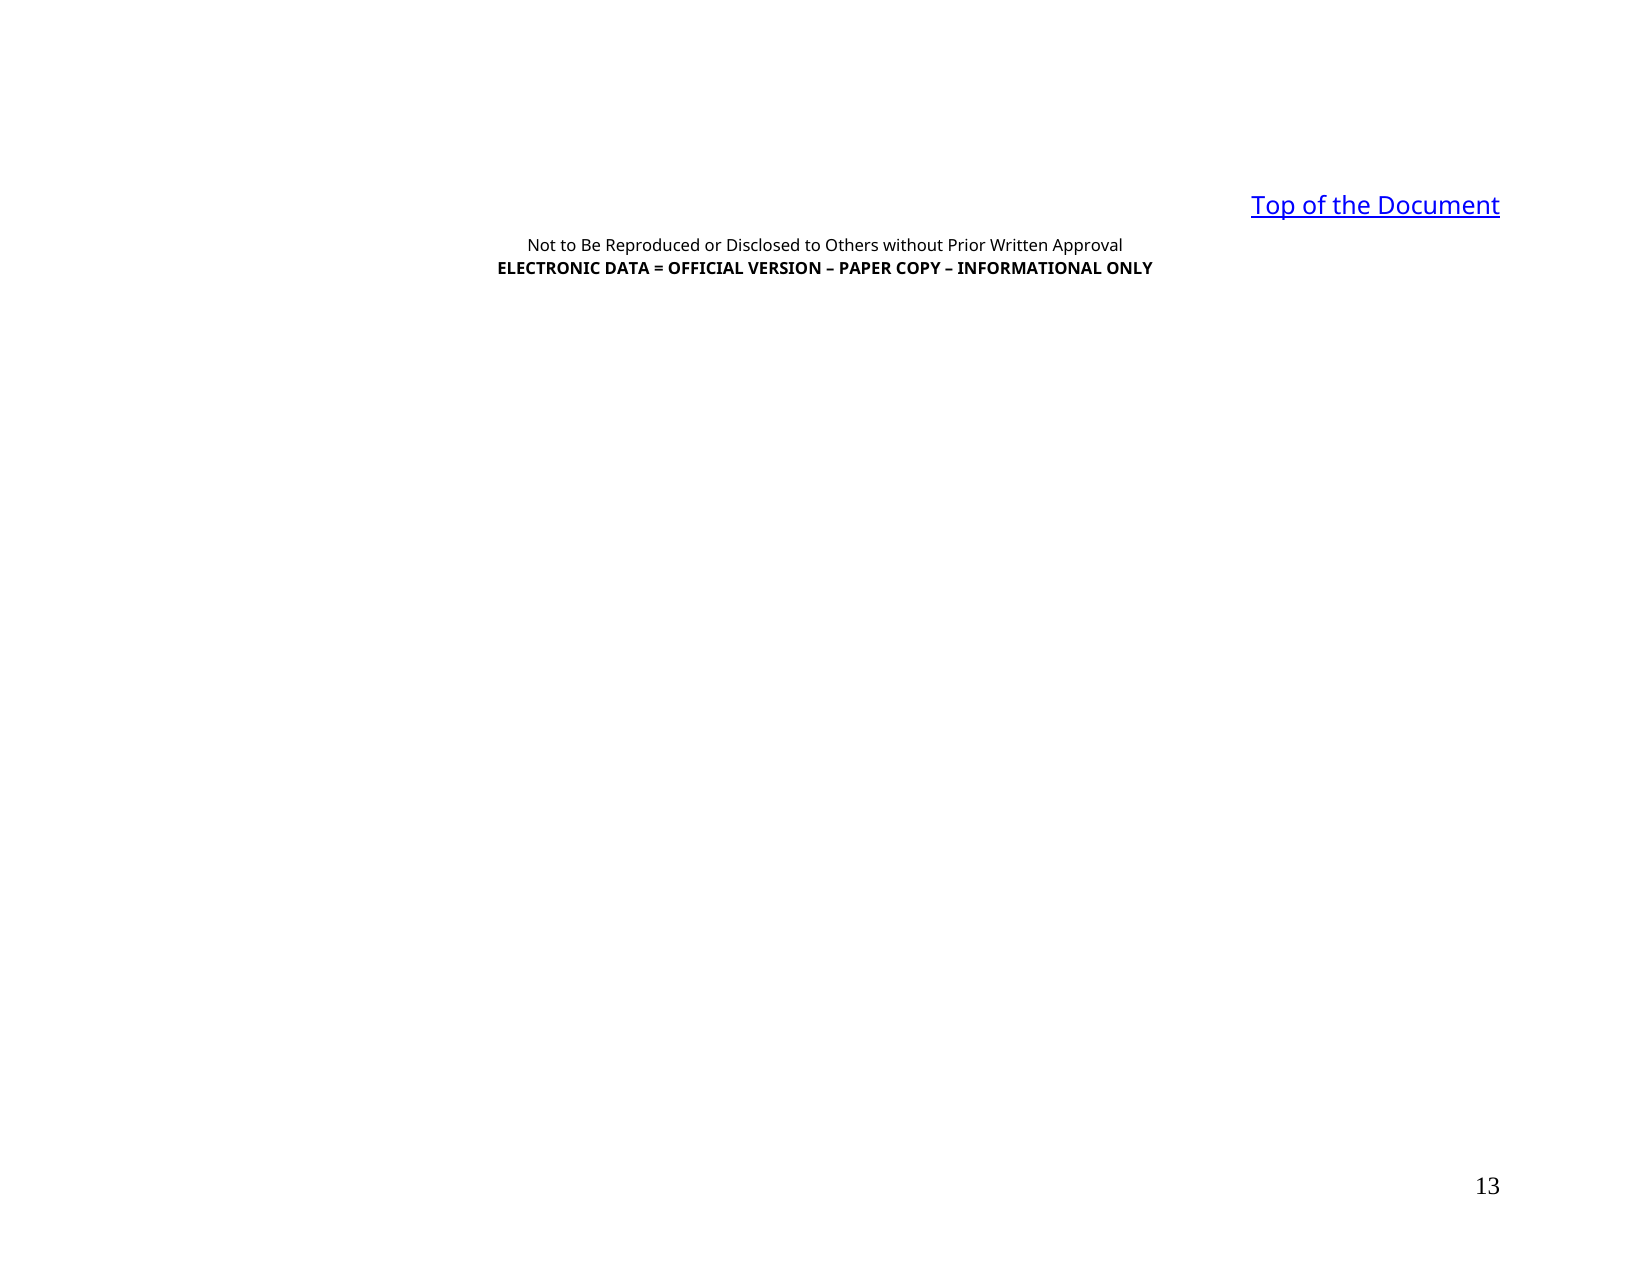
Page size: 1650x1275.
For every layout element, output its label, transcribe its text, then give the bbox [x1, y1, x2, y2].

text Not to Be Reproduced or Disclosed to Others without Prior Written Approval [150, 234, 1500, 257]
text Top of the Document [150, 187, 1500, 222]
text ELECTRONIC DATA = OFFICIAL VERSION – PAPER COPY – INFORMATIONAL ONLY [150, 257, 1500, 279]
